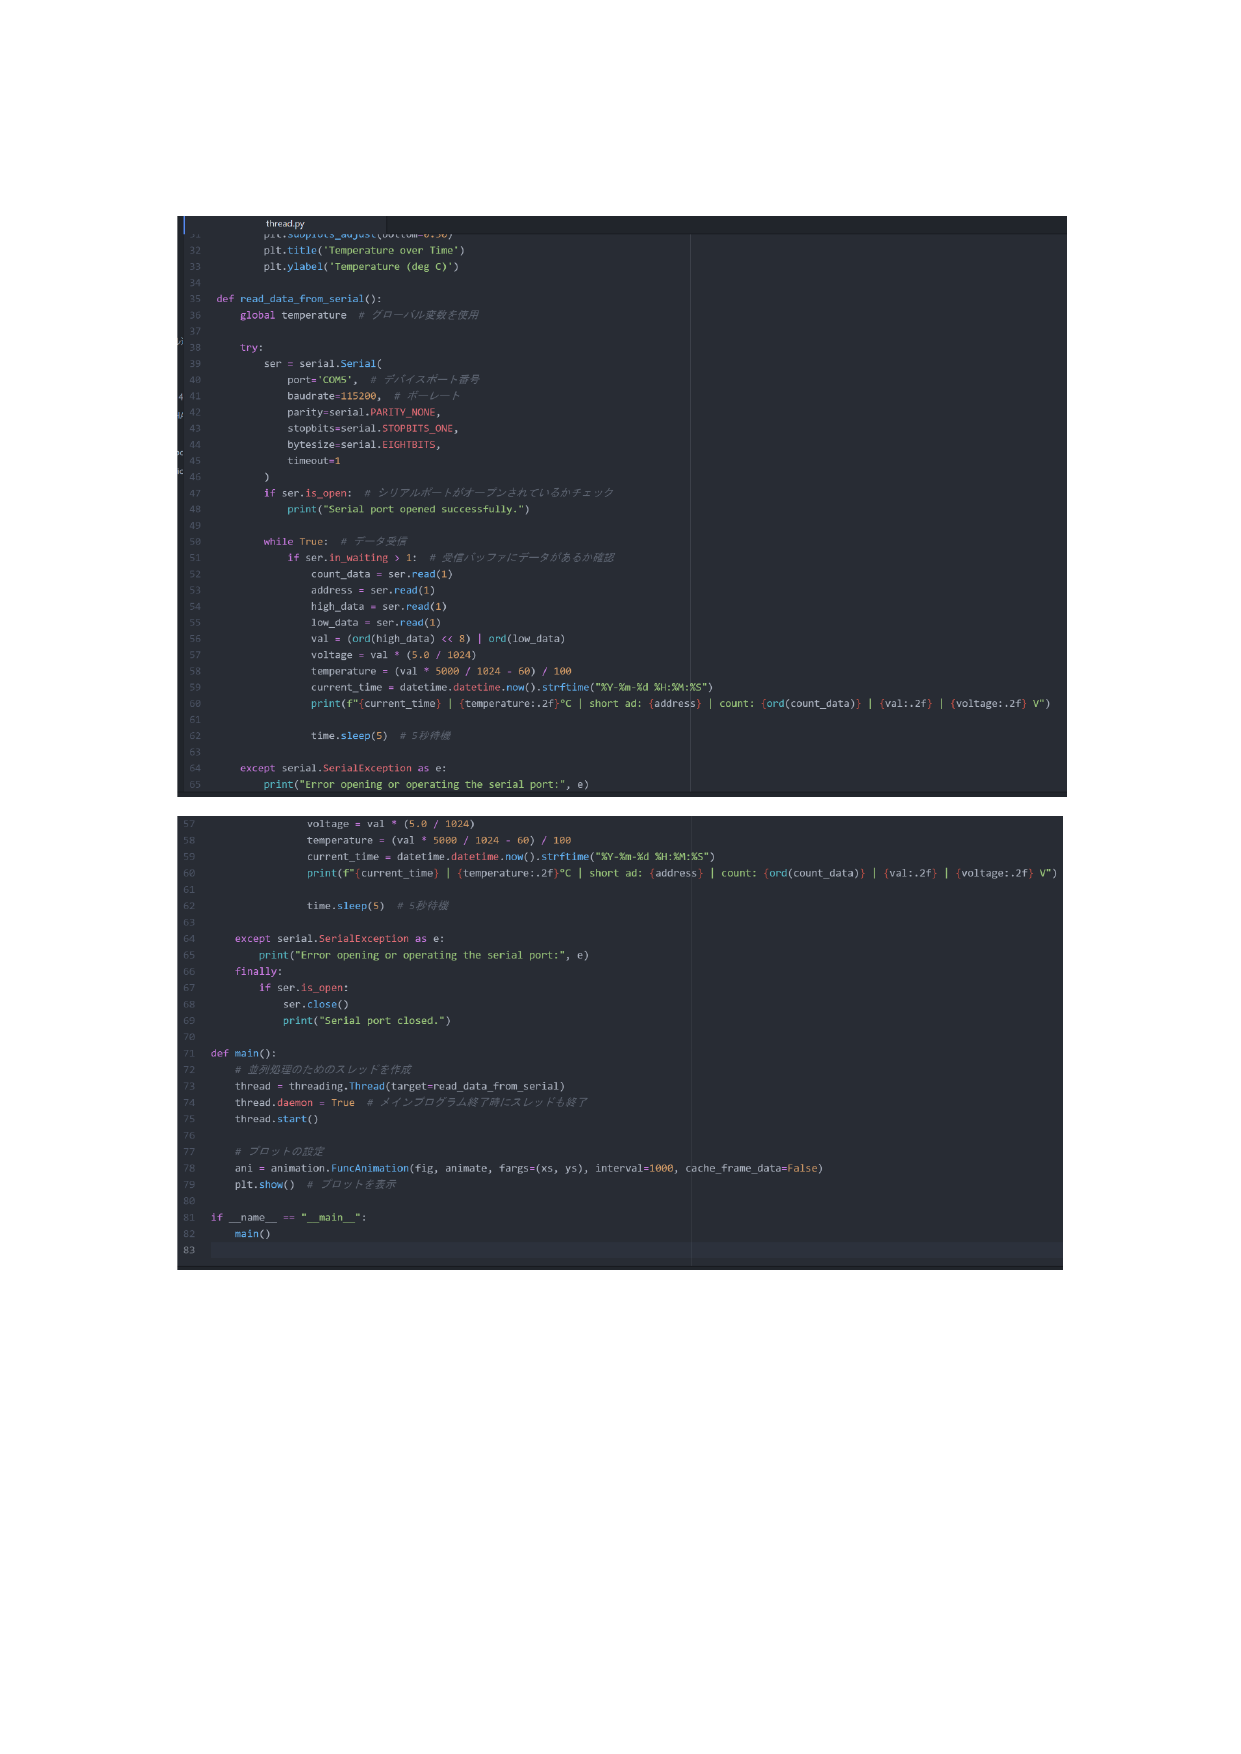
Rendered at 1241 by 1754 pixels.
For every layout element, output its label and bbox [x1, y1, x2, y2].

picture [177, 816, 1063, 1270]
picture [177, 216, 1067, 797]
